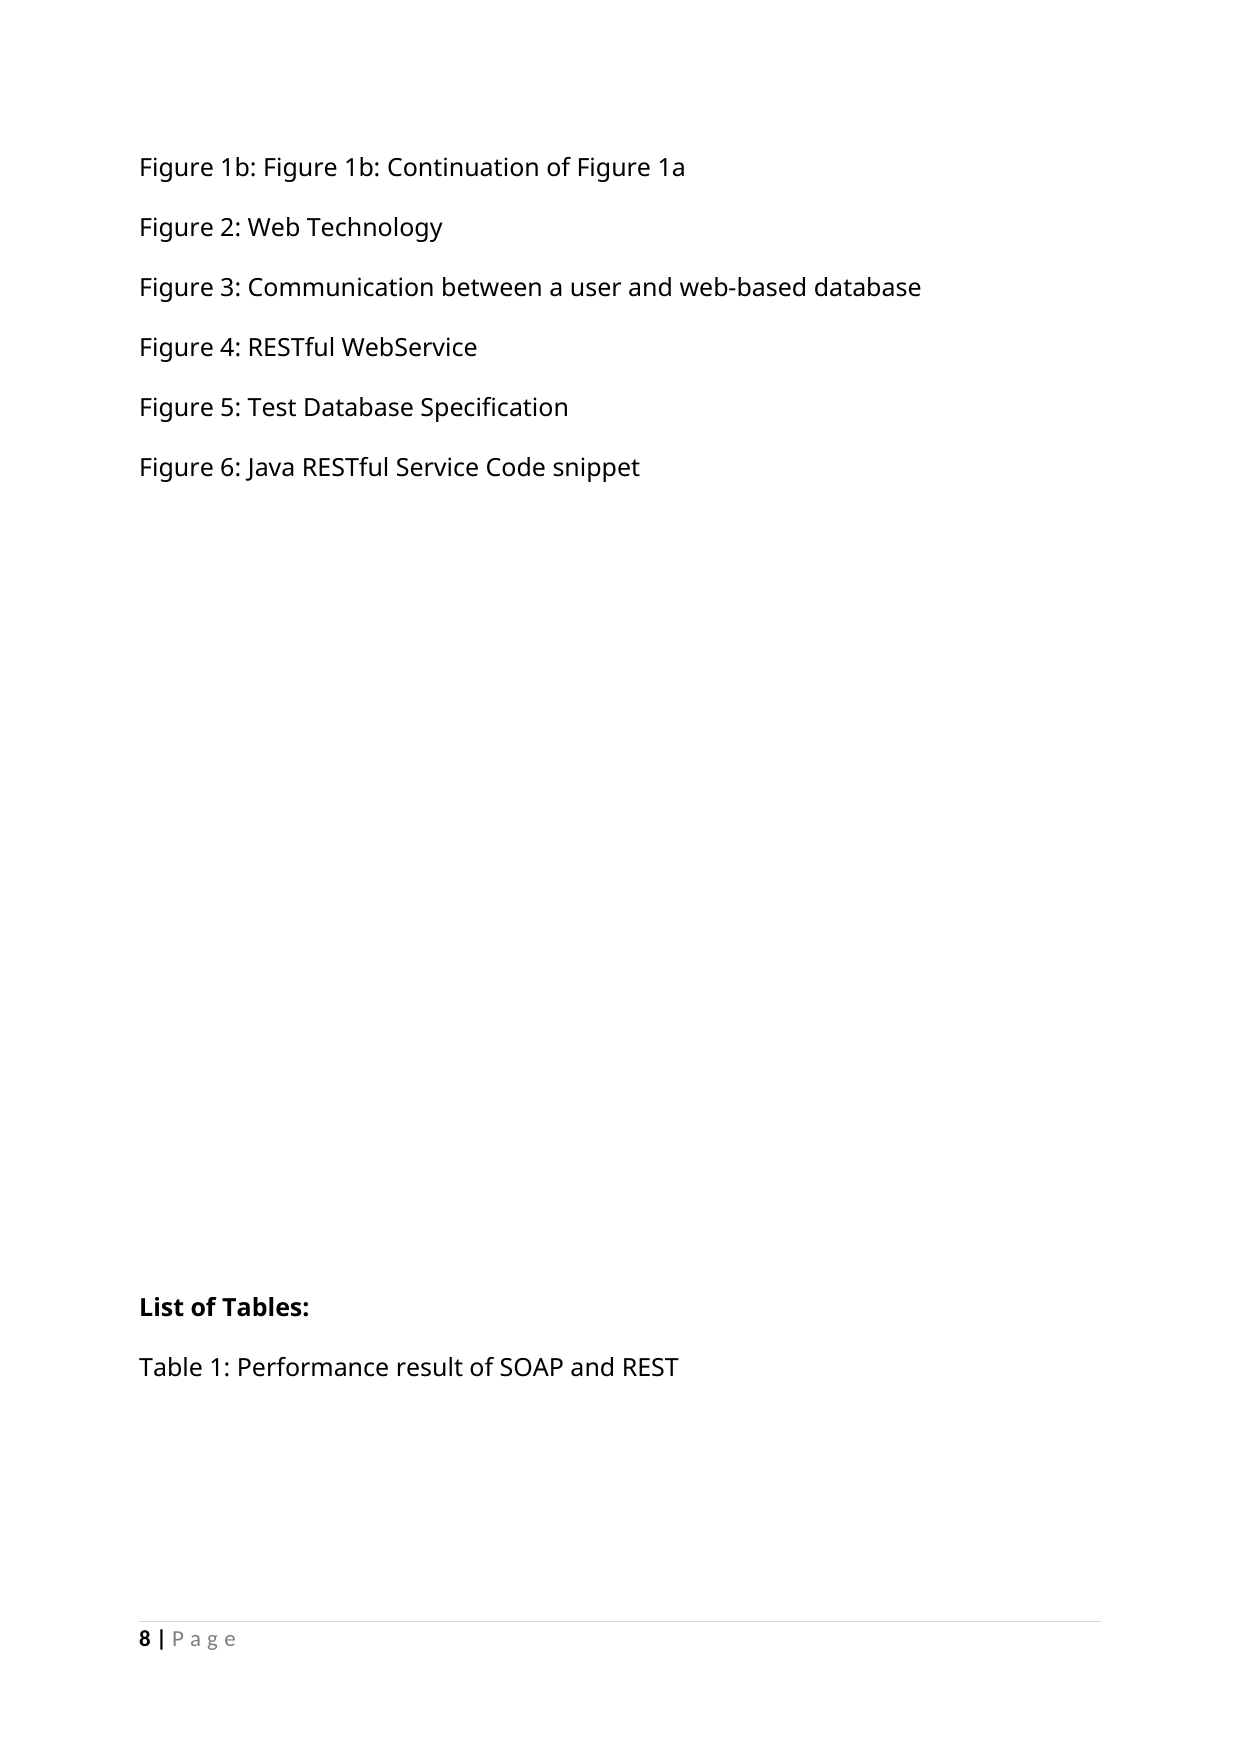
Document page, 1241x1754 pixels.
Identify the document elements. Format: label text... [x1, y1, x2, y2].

text Figure 5: Test Database Specification [139, 390, 1101, 424]
text Figure 1b: Figure 1b: Continuation of Figure 1a [139, 150, 1101, 184]
text Figure 3: Communication between a user and web-based database [139, 270, 1101, 304]
text Figure 6: Java RESTful Service Code snippet [139, 450, 1101, 484]
text Figure 2: Web Technology [139, 210, 1101, 244]
text Table 1: Performance result of SOAP and REST [139, 1350, 1101, 1384]
text List of Tables: [139, 1290, 1101, 1324]
text Figure 4: RESTful WebService [139, 330, 1101, 364]
